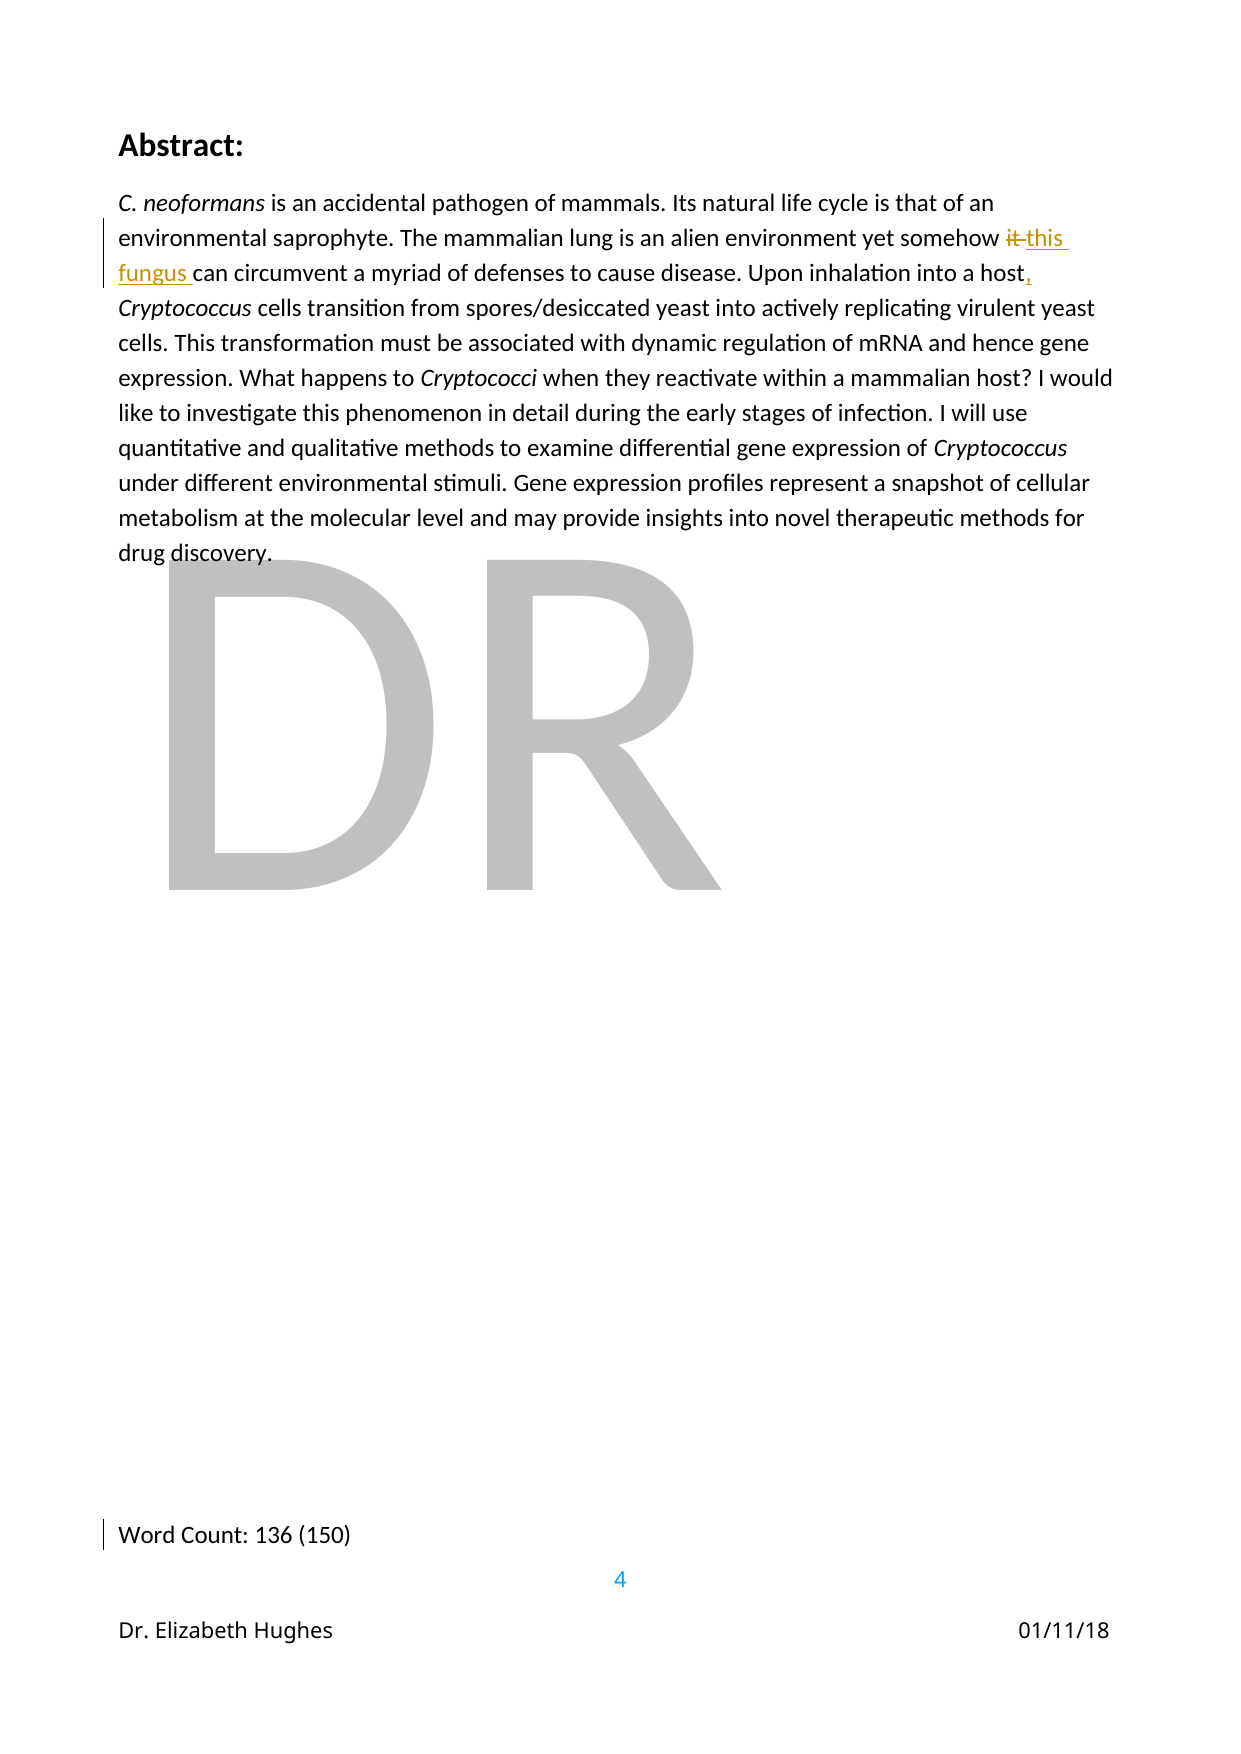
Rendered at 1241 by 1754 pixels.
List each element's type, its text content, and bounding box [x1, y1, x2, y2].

text C. neoformans is an accidental pathogen of mammals. Its natural life cycle is that of an environmental saprophyte. The mammalian lung is an alien environment yet somehow can circumvent a myriad of defenses to cause disease. Upon inhalation into a host Cryptococcus cells transition from spores/desiccated yeast into actively replicating virulent yeast cells. This transformation must be associated with dynamic regulation of mRNA and hence gene expression. What happens to Cryptococci when they reactivate within a mammalian host? I would like to investigate this phenomenon in detail during the early stages of infection. I will use quantitative and qualitative methods to examine differential gene expression of Cryptococcus under different environmental stimuli. Gene expression profiles represent a snapshot of cellular metabolism at the molecular level and may provide insights into novel therapeutic methods for drug discovery. [118, 187, 1122, 568]
text Word Count: 136 (150) [118, 1519, 1122, 1550]
text Abstract: [118, 124, 1122, 165]
